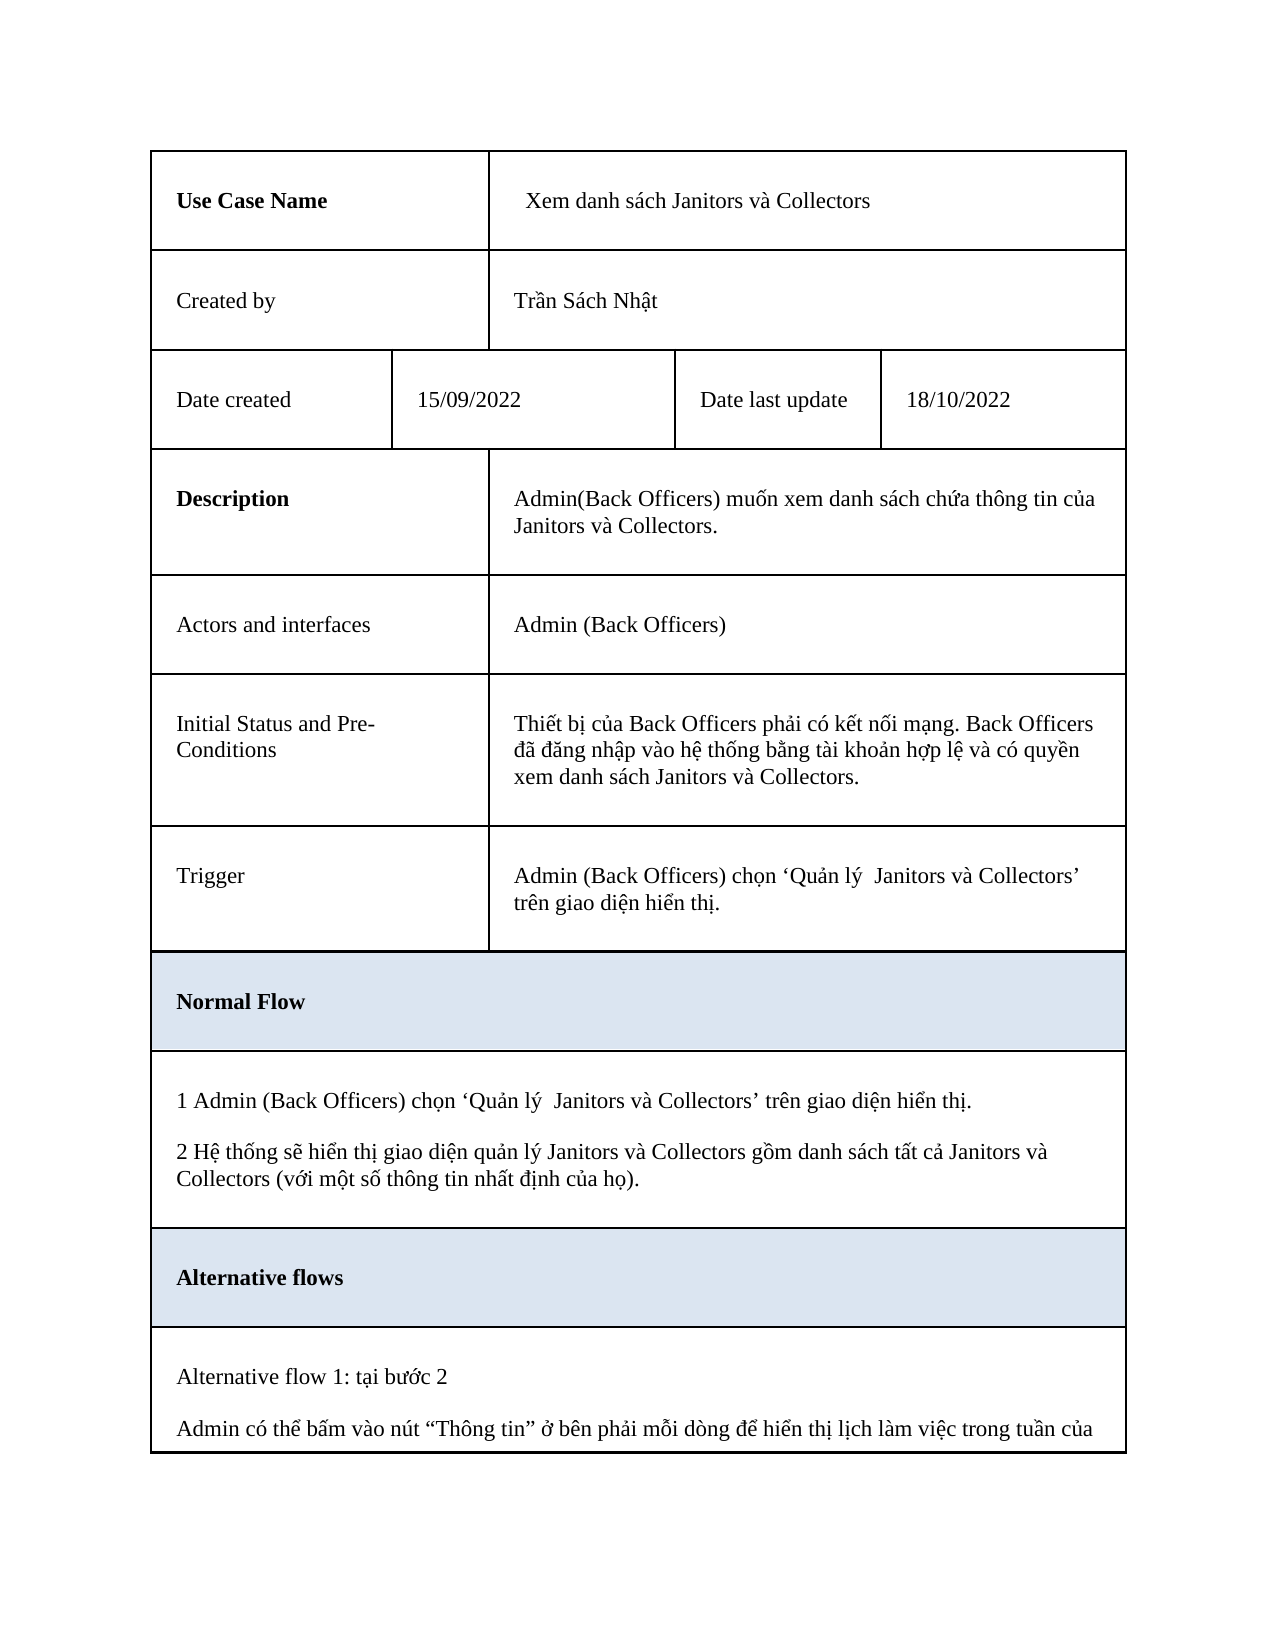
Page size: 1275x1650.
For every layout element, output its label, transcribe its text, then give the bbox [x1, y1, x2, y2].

table_cell 15/09/2022 [393, 351, 674, 448]
table_cell Description [152, 450, 488, 573]
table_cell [152, 1328, 1125, 1451]
table_cell Date last update [676, 351, 880, 448]
table_cell Trigger [152, 827, 488, 950]
table_cell Alternative flows [152, 1229, 1125, 1326]
table_cell 1 Admin (Back Officers) chọn ‘Quản lý Janitors và Collectors’ trên giao diện hiển thị. 2 Hệ thống sẽ hiển thị giao diện quản lý Janitors và Collectors gồm danh sách tất cả Janitors và Collectors (với một số thông tin nhất định của họ). [152, 1052, 1125, 1227]
table_cell Trần Sách Nhật [490, 251, 1125, 348]
table_cell Initial Status and Pre-Conditions [152, 675, 488, 825]
table_header Use Case Name [152, 152, 488, 249]
table_cell 18/10/2022 [882, 351, 1125, 448]
table_cell Normal Flow [152, 953, 1125, 1049]
table_cell Admin (Back Officers) chọn ‘Quản lý Janitors và Collectors’ trên giao diện hiển thị. [490, 827, 1125, 950]
table_cell Admin (Back Officers) [490, 576, 1125, 673]
table_cell Created by [152, 251, 488, 348]
table_header Xem danh sách Janitors và Collectors [490, 152, 1125, 249]
table_cell Actors and interfaces [152, 576, 488, 673]
table_cell Date created [152, 351, 391, 448]
table_cell Admin(Back Officers) muốn xem danh sách chứa thông tin của Janitors và Collectors. [490, 450, 1125, 573]
table_cell Thiết bị của Back Officers phải có kết nối mạng. Back Officers đã đăng nhập vào hệ thống bằng tài khoản hợp lệ và có quyền xem danh sách Janitors và Collectors. [490, 675, 1125, 825]
